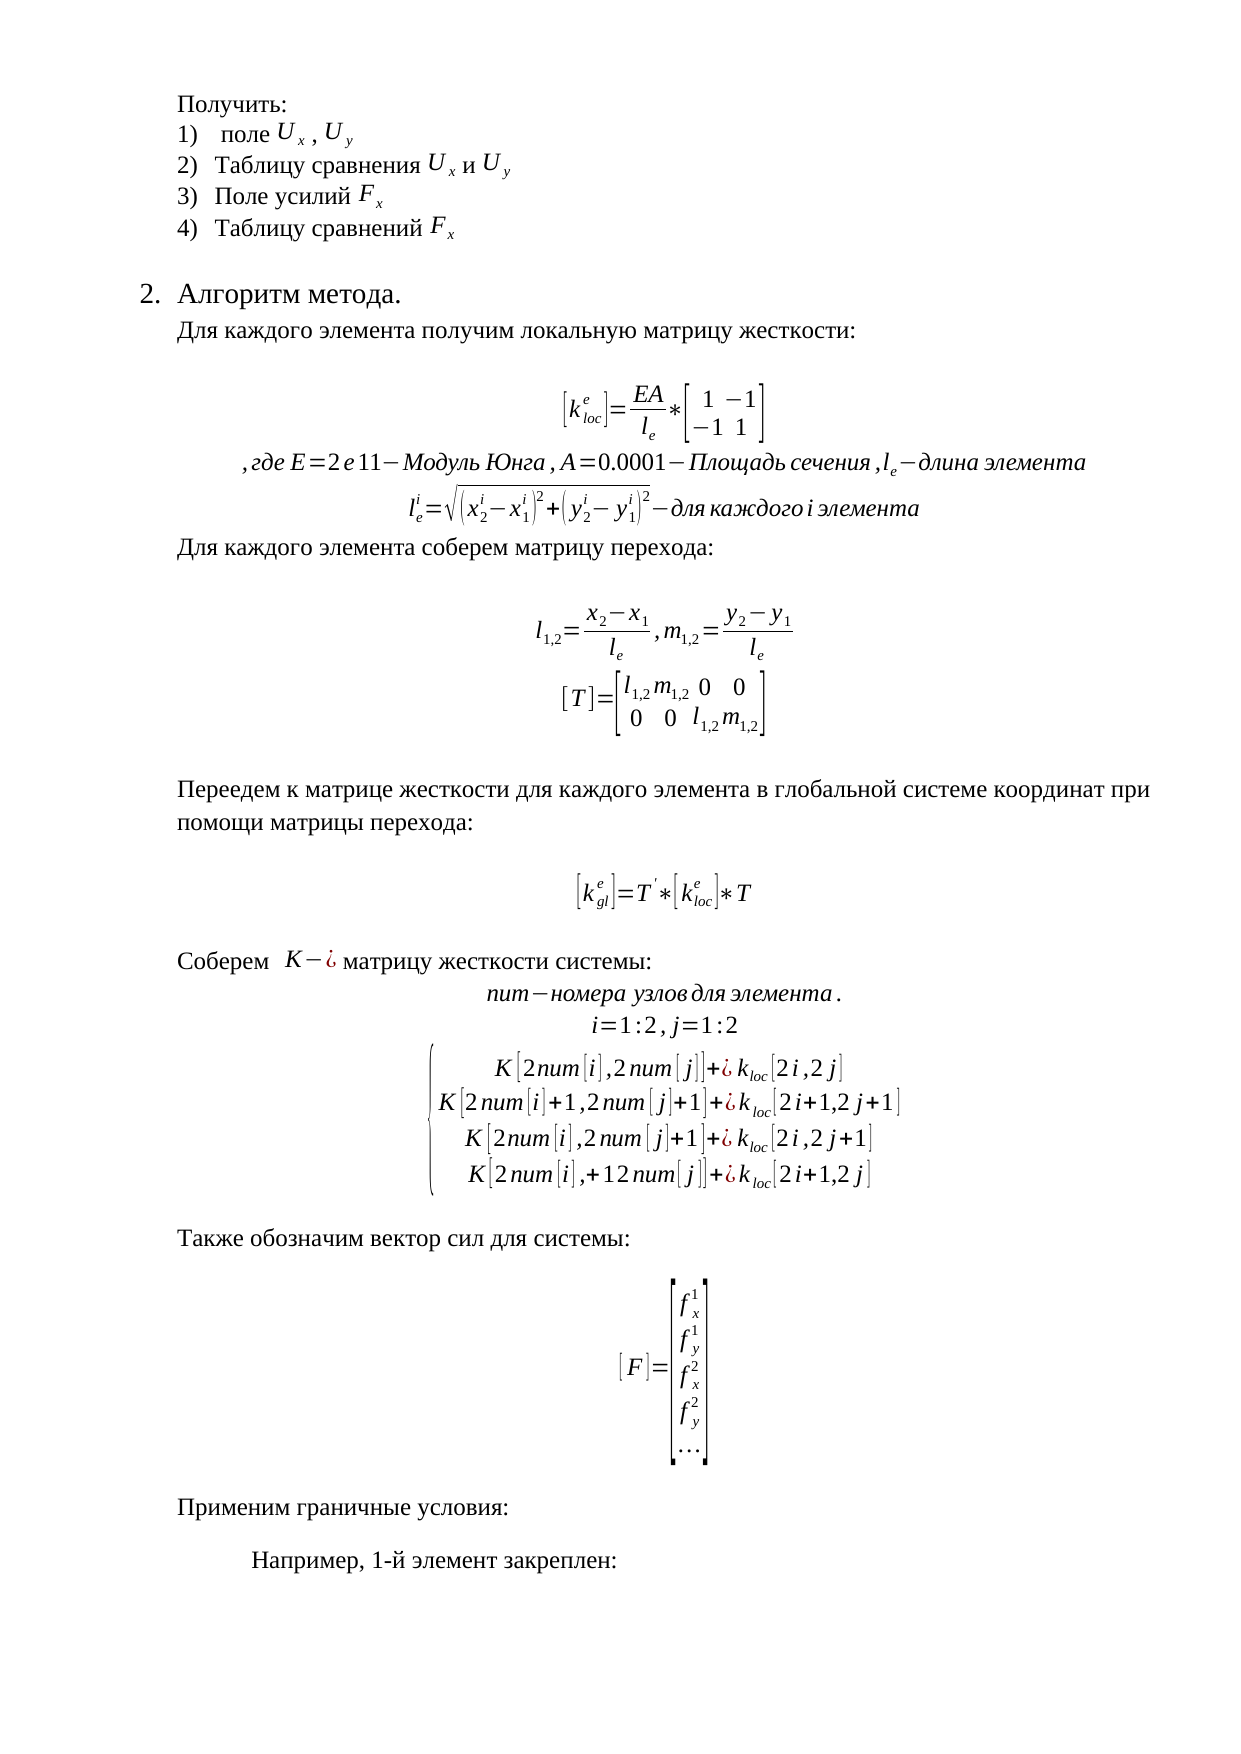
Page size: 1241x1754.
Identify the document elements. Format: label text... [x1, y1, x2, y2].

list Алгоритм метода. [139, 276, 1152, 310]
list поле , [177, 117, 1152, 149]
text Также обозначим вектор сил для системы: [103, 1223, 1152, 1252]
text Например, 1-й элемент закреплен: [177, 1546, 1152, 1574]
list Соберем матрицу жесткости системы: [177, 946, 1152, 975]
list Получить: [177, 89, 1152, 117]
list Таблицу сравнения и [177, 149, 1152, 180]
text Применим граничные условия: [103, 1492, 1152, 1521]
list Переедем к матрице жесткости для каждого элемента в глобальной системе координат при помощи матрицы перехода: [177, 774, 1152, 836]
list Таблицу сравнений [177, 211, 1152, 243]
list Для каждого элемента получим локальную матрицу жесткости: [177, 315, 1152, 344]
list Для каждого элемента соберем матрицу перехода: [177, 532, 1152, 561]
list Поле усилий [177, 180, 1152, 211]
